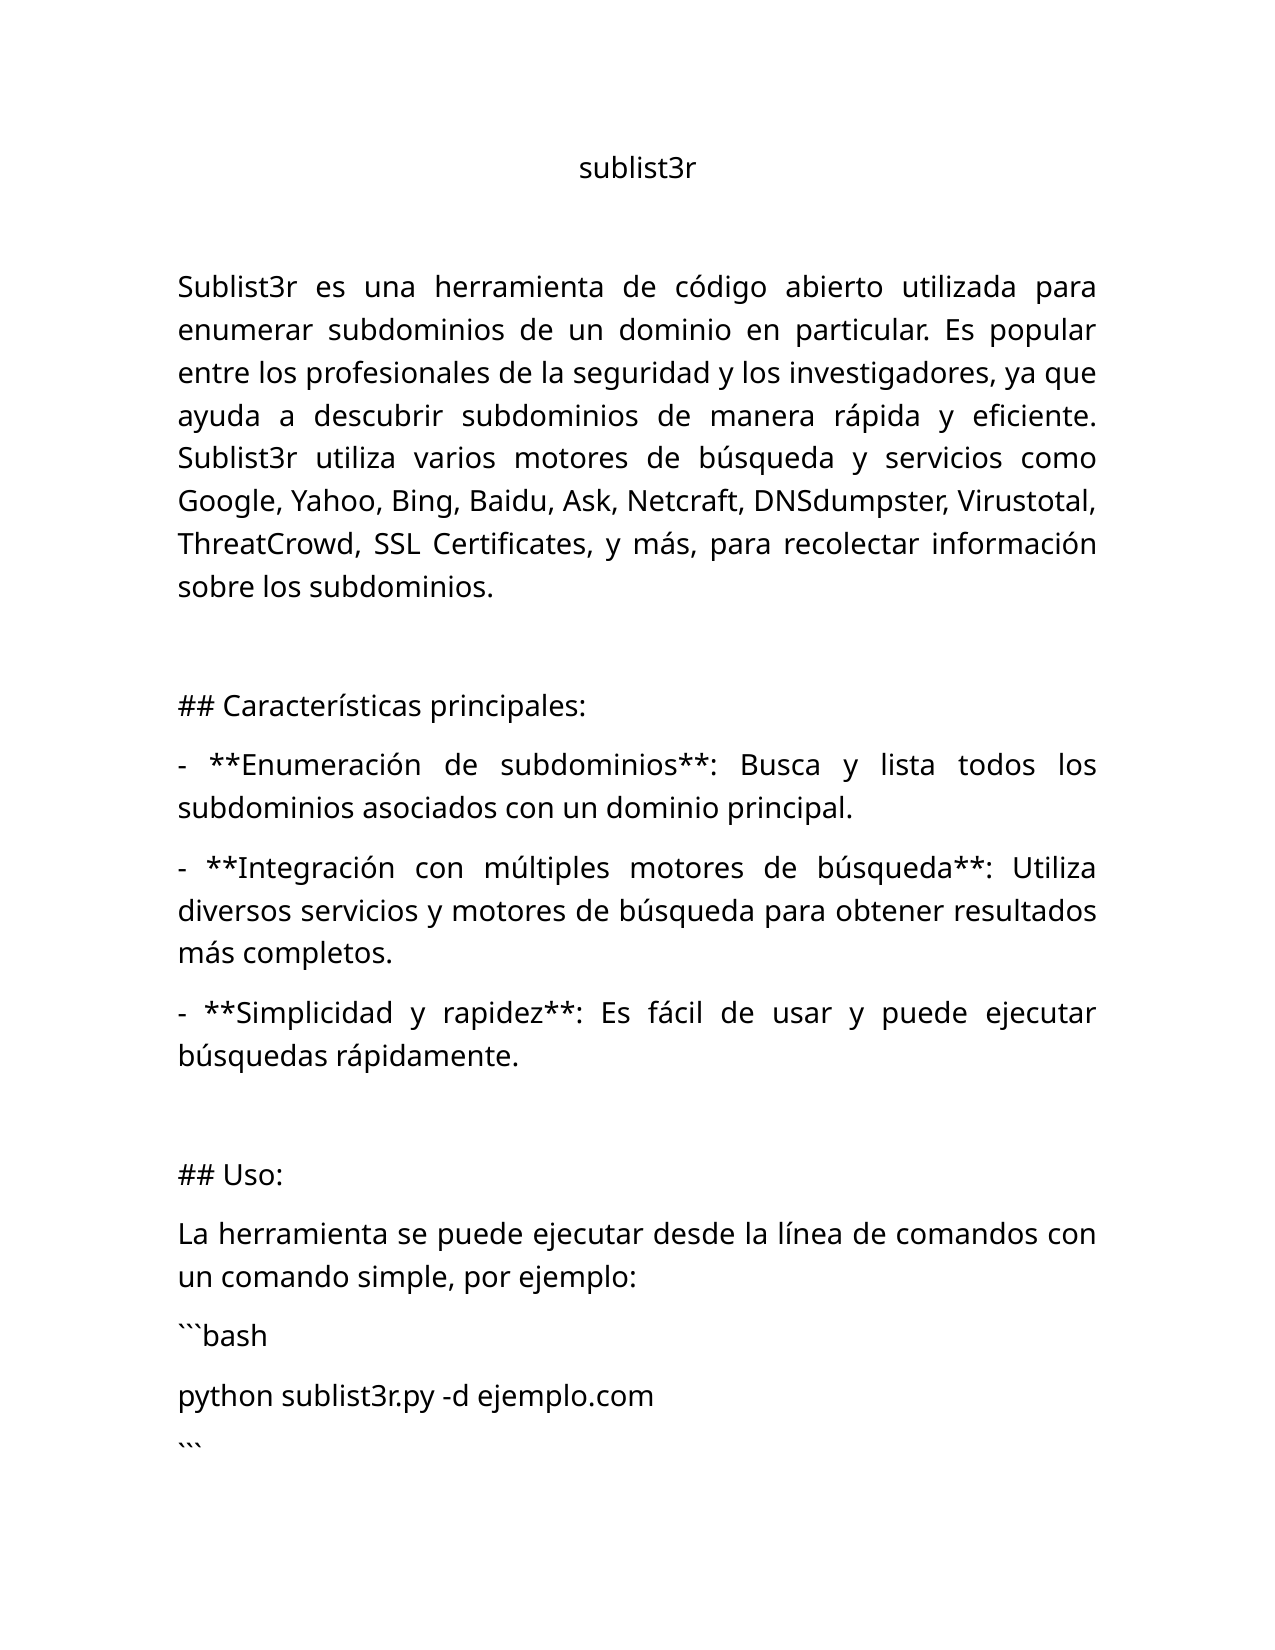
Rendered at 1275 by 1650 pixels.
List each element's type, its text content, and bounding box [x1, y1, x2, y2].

text - **Simplicidad y rapidez**: Es fácil de usar y puede ejecutar búsquedas rápidamente. [177, 992, 1098, 1074]
text ``` [177, 1434, 1098, 1474]
text La herramienta se puede ejecutar desde la línea de comandos con un comando simple, por ejemplo: [177, 1213, 1098, 1296]
text - **Integración con múltiples motores de búsqueda**: Utiliza diversos servicios y motores de búsqueda para obtener resultados más completos. [177, 847, 1098, 972]
text ## Características principales: [177, 685, 1098, 725]
text ## Uso: [177, 1154, 1098, 1193]
text Sublist3r es una herramienta de código abierto utilizada para enumerar subdominios de un dominio en particular. Es popular entre los profesionales de la seguridad y los investigadores, ya que ayuda a descubrir subdominios de manera rápida y eficiente. Sublist3r utiliza varios motores de búsqueda y servicios como Google, Yahoo, Bing, Baidu, Ask, Netcraft, DNSdumpster, Virustotal, ThreatCrowd, SSL Certificates, y más, para recolectar información sobre los subdominios. [177, 267, 1098, 606]
text - **Enumeración de subdominios**: Busca y lista todos los subdominios asociados con un dominio principal. [177, 745, 1098, 827]
text sublist3r [177, 148, 1098, 187]
text ```bash [177, 1316, 1098, 1355]
text python sublist3r.py -d ejemplo.com [177, 1375, 1098, 1415]
